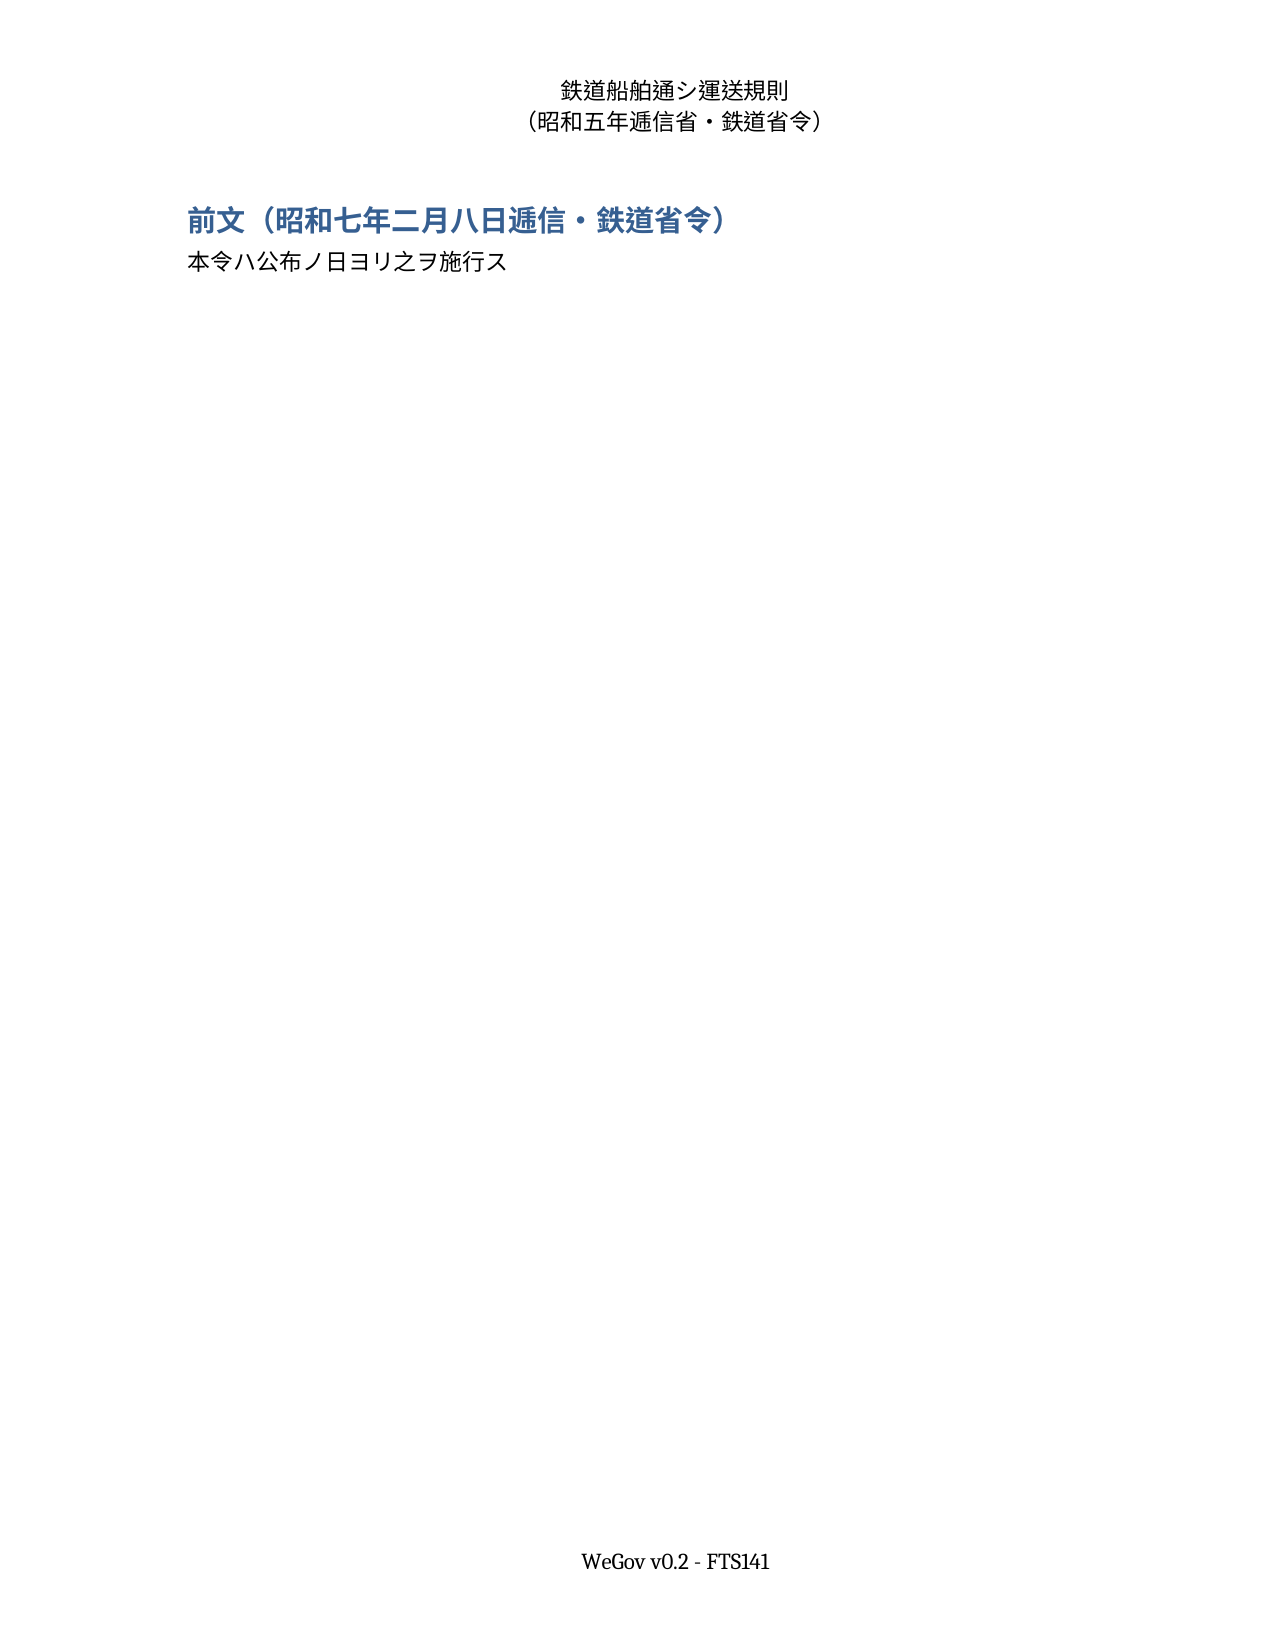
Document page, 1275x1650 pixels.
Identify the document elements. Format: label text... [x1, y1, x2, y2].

subtitle 前文（昭和七年二月八日逓信・鉄道省令） [187, 200, 1087, 240]
text 本令ハ公布ノ日ヨリ之ヲ施行ス [187, 246, 1087, 277]
